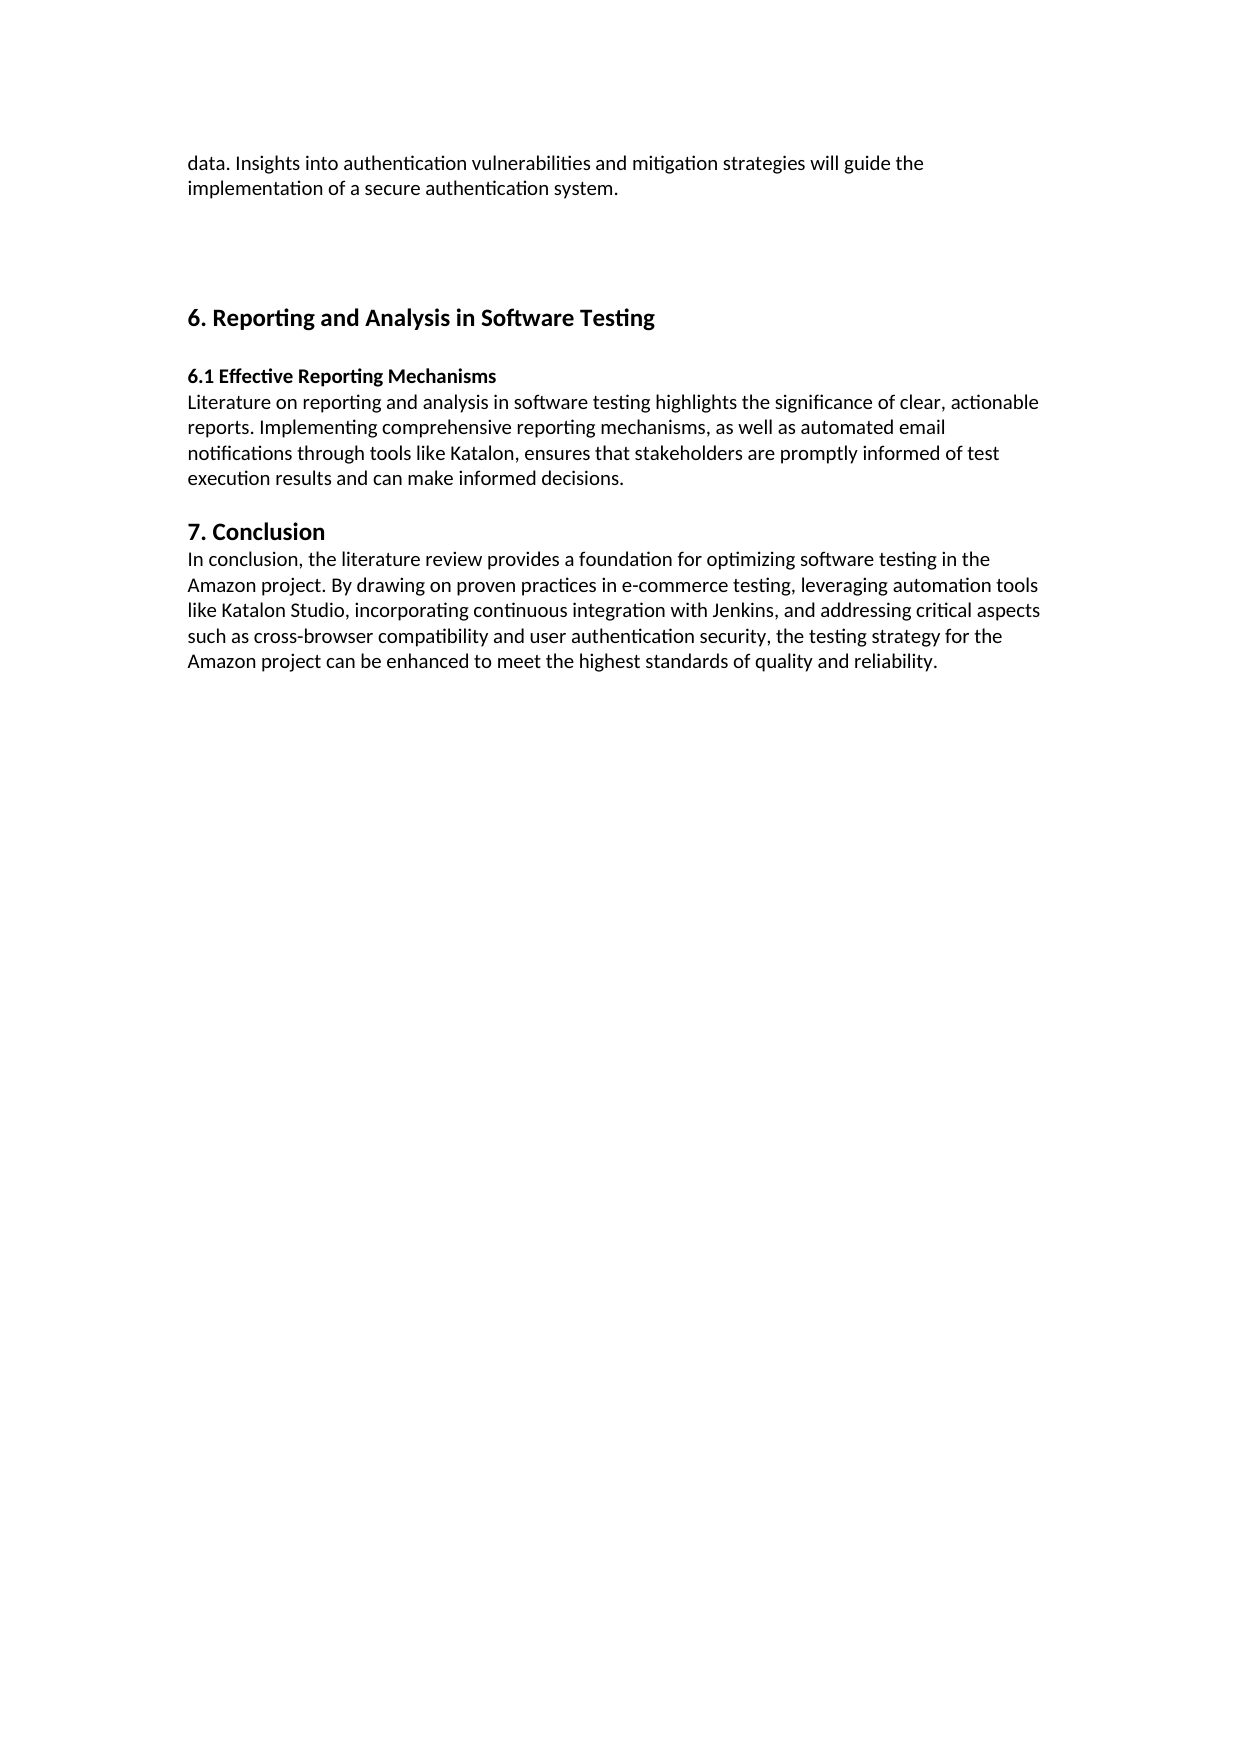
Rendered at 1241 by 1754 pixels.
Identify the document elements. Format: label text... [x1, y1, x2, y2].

text 6. Reporting and Analysis in Software Testing [187, 302, 1053, 333]
text In conclusion, the literature review provides a foundation for optimizing software testing in the Amazon project. By drawing on proven practices in e-commerce testing, leveraging automation tools like Katalon Studio, incorporating continuous integration with Jenkins, and addressing critical aspects such as cross-browser compatibility and user authentication security, the testing strategy for the Amazon project can be enhanced to meet the highest standards of quality and reliability. [187, 547, 1053, 674]
text 7. Conclusion [187, 516, 1053, 547]
text 6.1 Effective Reporting Mechanisms [187, 363, 1053, 389]
text Literature on reporting and analysis in software testing highlights the significance of clear, actionable reports. Implementing comprehensive reporting mechanisms, as well as automated email notifications through tools like Katalon, ensures that stakeholders are promptly informed of test execution results and can make informed decisions. [187, 389, 1053, 491]
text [187, 150, 1053, 201]
